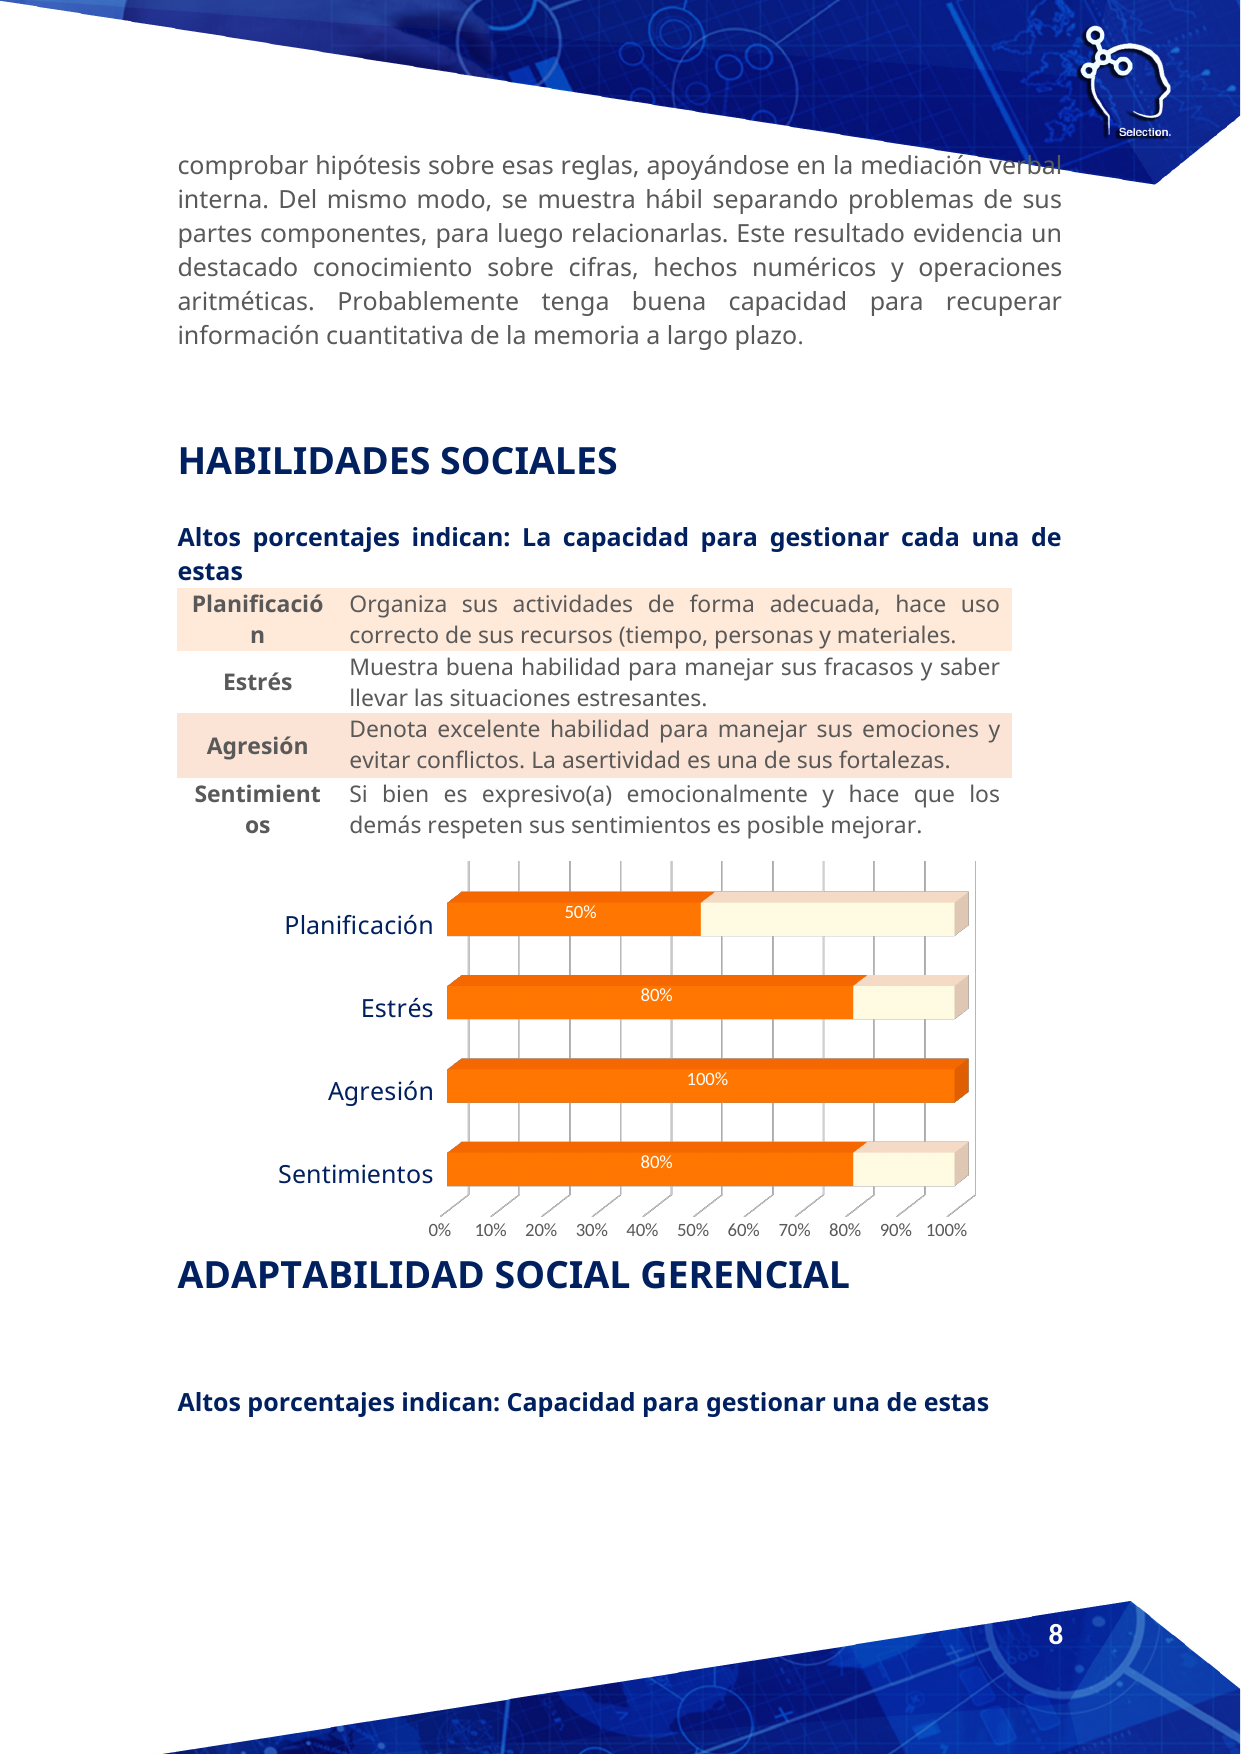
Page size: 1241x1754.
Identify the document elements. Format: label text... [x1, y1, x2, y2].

text HABILIDADES SOCIALES [177, 434, 1063, 485]
picture [0, 0, 1241, 202]
table_cell Muestra buena habilidad para manejar sus fracasos y saber llevar las situaciones estresantes. [338, 651, 1012, 713]
table_cell Estrés [177, 651, 338, 713]
table_cell Sentimientos [177, 778, 338, 841]
text Altos porcentajes indican: Capacidad para gestionar una de estas [177, 1385, 1063, 1419]
table_cell Agresión [177, 713, 338, 778]
table_header Organiza sus actividades de forma adecuada, hace uso correcto de sus recursos (tiempo, personas y materiales. [338, 588, 1012, 651]
picture [0, 1589, 1241, 1754]
table_cell Denota excelente habilidad para manejar sus emociones y evitar conflictos. La asertividad es una de sus fortalezas. [338, 713, 1012, 778]
table_header Planificación [177, 588, 338, 651]
text ADAPTABILIDAD SOCIAL GERENCIAL [177, 1068, 1063, 1300]
table_cell Si bien es expresivo(a) emocionalmente y hace que los demás respeten sus sentimientos es posible mejorar. [338, 778, 1012, 841]
text Altos porcentajes indican: La capacidad para gestionar cada una de estas [177, 519, 1063, 587]
